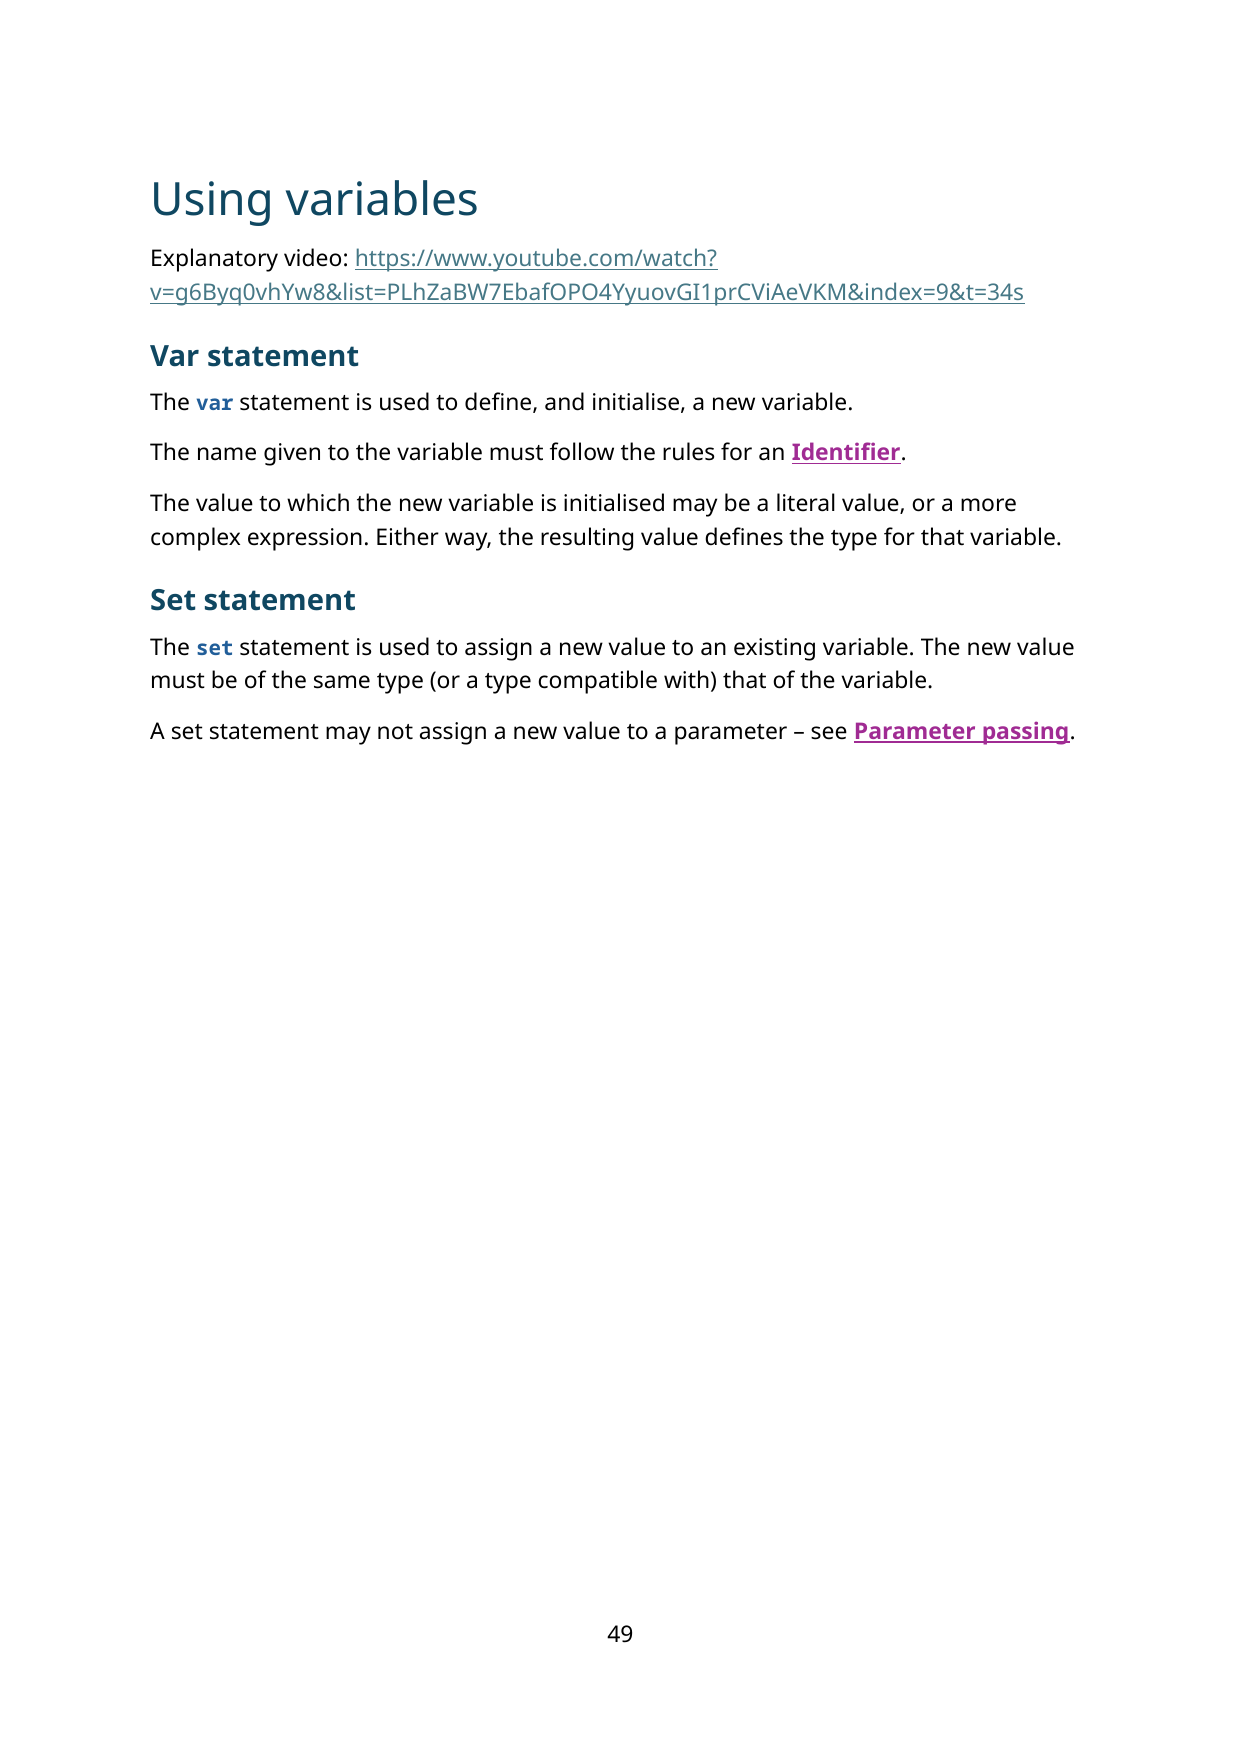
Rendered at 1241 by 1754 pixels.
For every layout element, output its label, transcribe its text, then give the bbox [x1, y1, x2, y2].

text Explanatory video: https://www.youtube.com/watch?v=g6Byq0vhYw8&list=PLhZaBW7EbafOPO4YyuovGI1prCViAeVKM&index=9&t=34s [150, 242, 1090, 307]
text The name given to the variable must follow the rules for an Identifer. [150, 436, 1090, 468]
text The var statement is used to define, and initialise, a new variable. [150, 386, 1090, 417]
subtitle Set statement [150, 579, 1090, 619]
text A set statement may not assign a new value to a parameter – see Parameter passing. [150, 714, 1090, 746]
text The set statement is used to assign a new value to an existing variable. The new value must be of the same type (or a type compatible with) that of the variable. [150, 630, 1090, 695]
text The value to which the new variable is initialised may be a literal value, or a more complex expression. Either way, the resulting value defines the type for that variable. [150, 487, 1090, 552]
subtitle Using variables [150, 167, 1090, 229]
subtitle Var statement [150, 335, 1090, 374]
